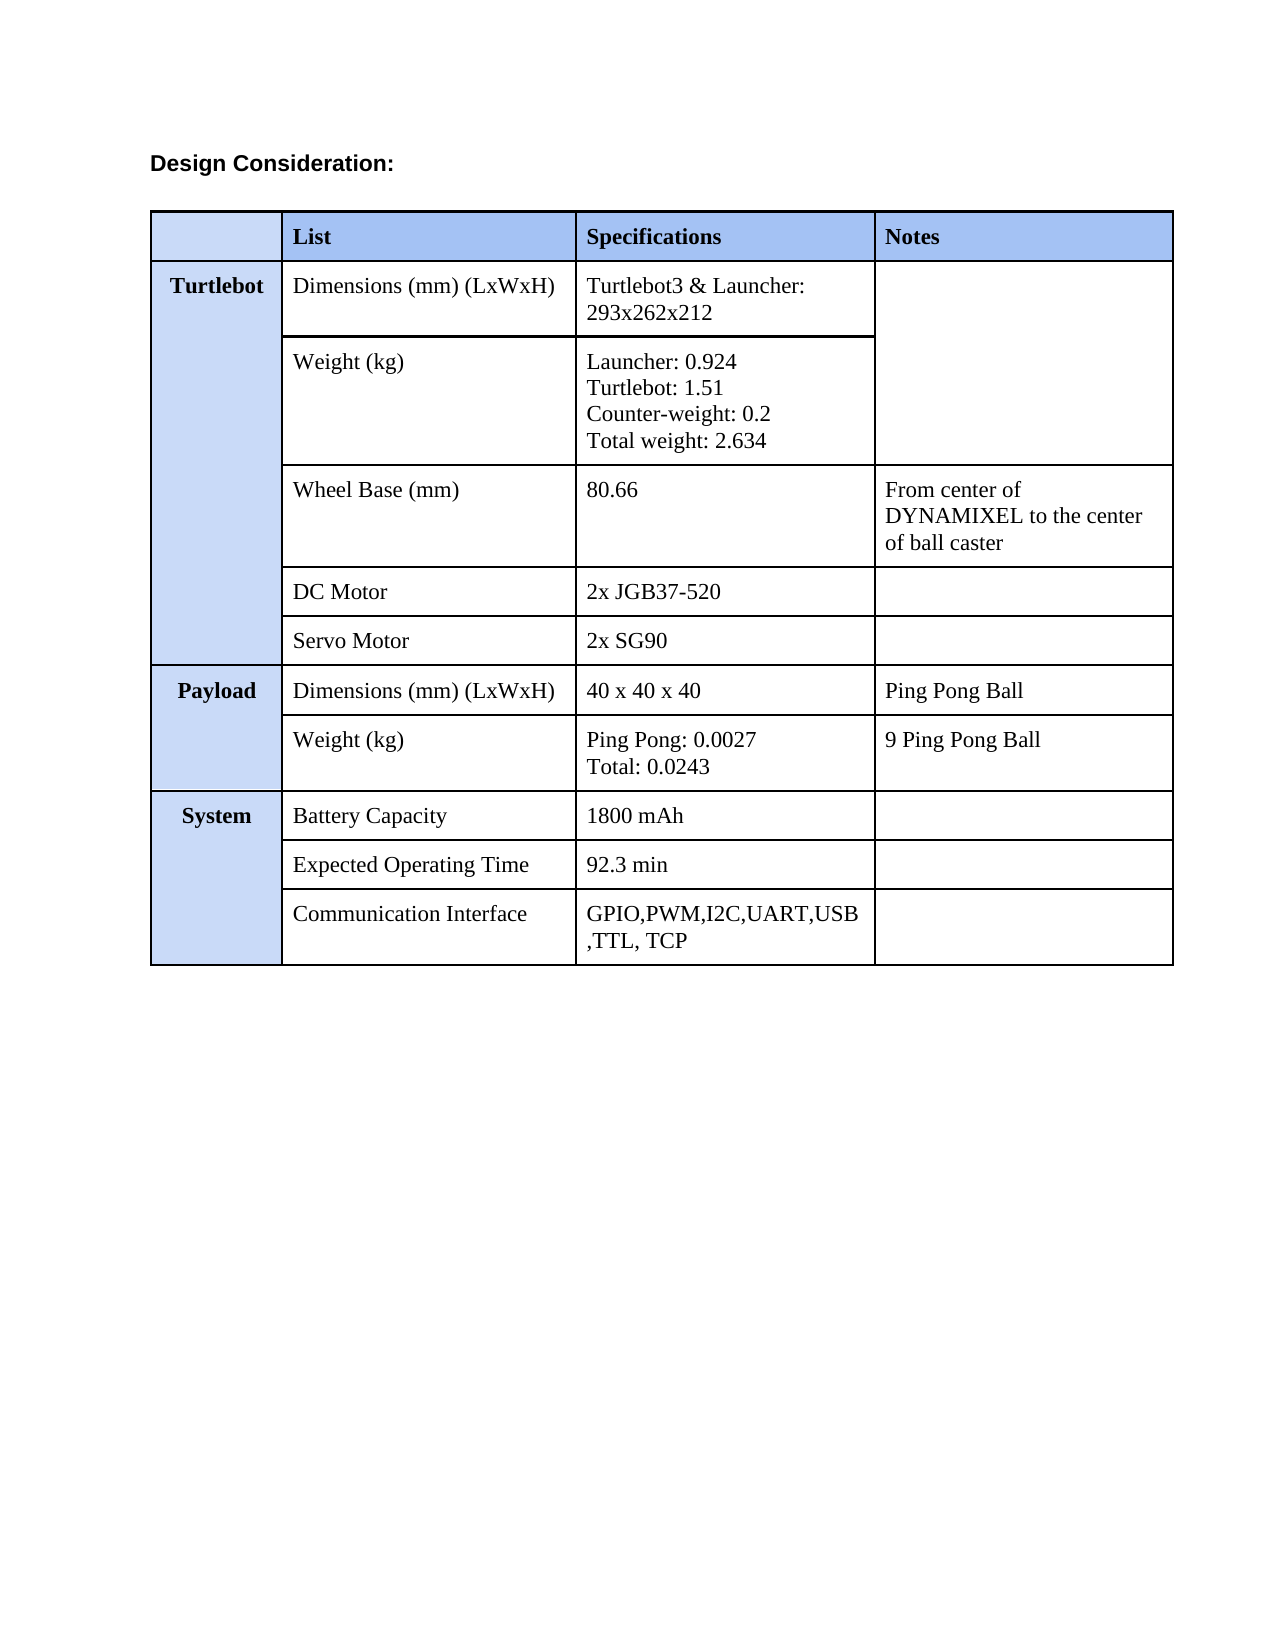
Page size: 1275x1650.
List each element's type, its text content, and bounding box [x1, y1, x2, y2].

table_cell Turtlebot3 & Launcher: 293x262x212 [577, 262, 874, 335]
table_cell Dimensions (mm) (LxWxH) [283, 666, 575, 714]
table_cell DC Motor [283, 568, 575, 615]
table_cell Servo Motor [283, 617, 575, 664]
table_cell [876, 262, 1172, 464]
table_cell From center of DYNAMIXEL to the center of ball caster [876, 466, 1172, 566]
table_cell Communication Interface [283, 890, 575, 964]
table_header [152, 213, 281, 260]
table_cell Ping Pong Ball [876, 666, 1172, 714]
table_cell Wheel Base (mm) [283, 466, 575, 566]
table_cell 80.66 [577, 466, 874, 566]
table_cell Dimensions (mm) (LxWxH) [283, 262, 575, 335]
table_cell Battery Capacity [283, 792, 575, 839]
table_cell System [152, 792, 281, 964]
table_cell Turtlebot [152, 262, 281, 664]
table_cell Ping Pong: 0.0027 Total: 0.0243 [577, 716, 874, 789]
table_cell 1800 mAh [577, 792, 874, 839]
table_cell Payload [152, 666, 281, 789]
table_cell Weight (kg) [283, 716, 575, 789]
table_cell [876, 792, 1172, 839]
table_cell 92.3 min [577, 841, 874, 888]
table_cell 9 Ping Pong Ball [876, 716, 1172, 789]
table_cell [876, 568, 1172, 615]
table_cell GPIO,PWM,I2C,UART,USB,TTL, TCP [577, 890, 874, 964]
table_cell 2x JGB37-520 [577, 568, 874, 615]
table_cell [876, 617, 1172, 664]
table_cell 2x SG90 [577, 617, 874, 664]
table_cell [876, 841, 1172, 888]
table_header List [283, 213, 575, 260]
table_header Specifications [577, 213, 874, 260]
text Design Consideration: [150, 150, 1125, 176]
table_cell [876, 890, 1172, 964]
table_cell Launcher: 0.924 Turtlebot: 1.51 Counter-weight: 0.2 Total weight: 2.634 [577, 338, 874, 464]
table_header Notes [876, 213, 1172, 260]
table_cell 40 x 40 x 40 [577, 666, 874, 714]
table_cell Expected Operating Time [283, 841, 575, 888]
table_cell Weight (kg) [283, 338, 575, 464]
